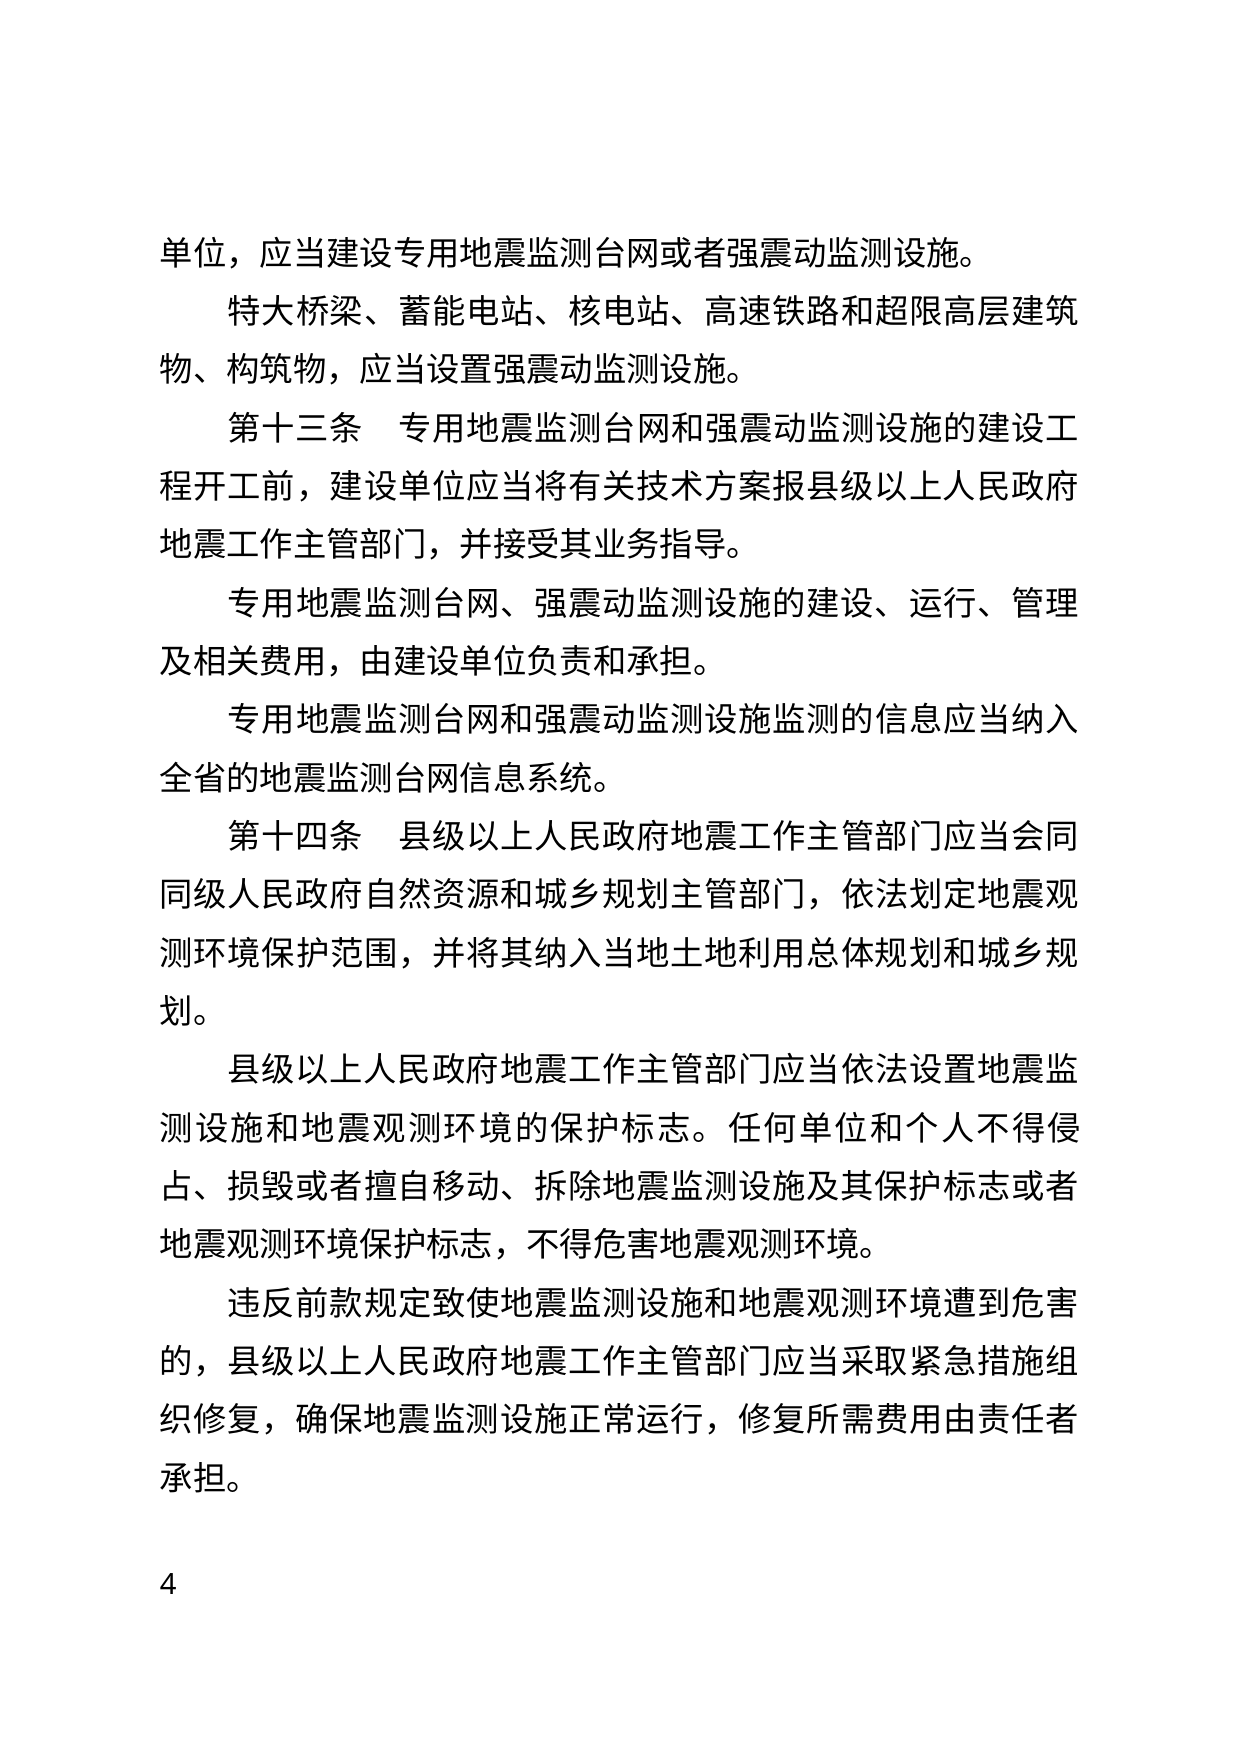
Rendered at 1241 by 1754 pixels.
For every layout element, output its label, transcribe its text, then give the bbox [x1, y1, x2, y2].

text 第十四条 县级以上人民政府地震工作主管部门应当会同同级人民政府自然资源和城乡规划主管部门，依法划定地震观测环境保护范围，并将其纳入当地土地利用总体规划和城乡规划。 [159, 802, 1081, 1035]
text 特大桥梁、蓄能电站、核电站、高速铁路和超限高层建筑物、构筑物，应当设置强震动监测设施。 [159, 277, 1081, 393]
text 县级以上人民政府地震工作主管部门应当依法设置地震监测设施和地震观测环境的保护标志。任何单位和个人不得侵占、损毁或者擅自移动、拆除地震监测设施及其保护标志或者地震观测环境保护标志，不得危害地震观测环境。 [159, 1035, 1081, 1268]
text 专用地震监测台网、强震动监测设施的建设、运行、管理及相关费用，由建设单位负责和承担。 [159, 568, 1081, 685]
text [159, 218, 1081, 277]
text 违反前款规定致使地震监测设施和地震观测环境遭到危害的，县级以上人民政府地震工作主管部门应当采取紧急措施组织修复，确保地震监测设施正常运行，修复所需费用由责任者承担。 [159, 1268, 1081, 1502]
text 第十三条 专用地震监测台网和强震动监测设施的建设工程开工前，建设单位应当将有关技术方案报县级以上人民政府地震工作主管部门，并接受其业务指导。 [159, 393, 1081, 568]
text 专用地震监测台网和强震动监测设施监测的信息应当纳入全省的地震监测台网信息系统。 [159, 685, 1081, 802]
